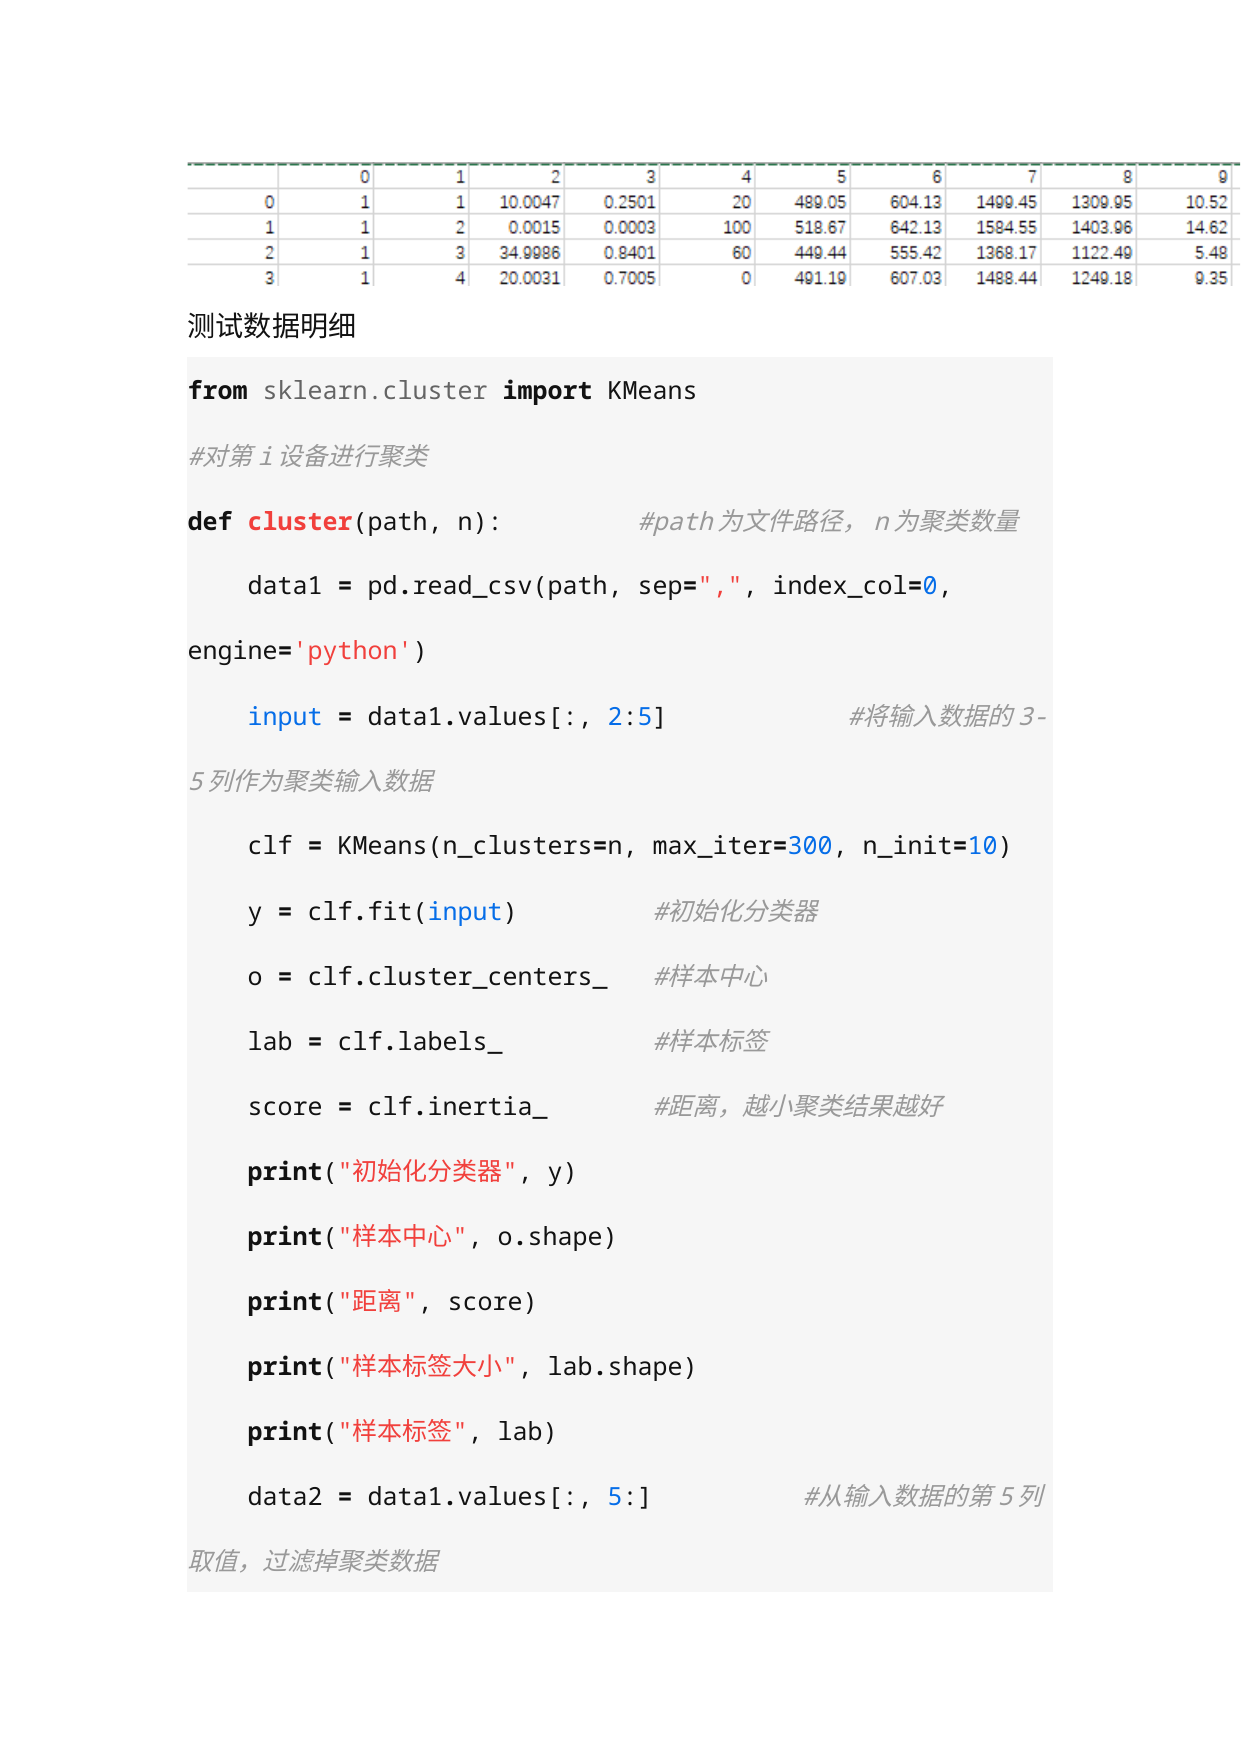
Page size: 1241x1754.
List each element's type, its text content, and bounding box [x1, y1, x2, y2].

text 测试数据明细 [187, 286, 1053, 357]
text score = clf.inertia_ #距离，越小聚类结果越好 [187, 1072, 1053, 1137]
text data1 = pd.read_csv(path, sep=",", index_col=0, engine='python') [187, 552, 1053, 682]
text data2 = data1.values[:, 5:] #从输入数据的第5列取值，过滤掉聚类数据 [187, 1462, 1053, 1592]
text print("样本标签", lab) [187, 1397, 1053, 1462]
text from sklearn.cluster import KMeans [187, 357, 1053, 422]
text print("样本标签大小", lab.shape) [187, 1332, 1053, 1397]
text input = data1.values[:, 2:5] #将输入数据的3-5列作为聚类输入数据 [187, 682, 1053, 812]
text print("初始化分类器", y) [187, 1137, 1053, 1202]
text #对第i设备进行聚类 [187, 422, 1053, 487]
picture [187, 162, 1241, 286]
text o = clf.cluster_centers_ #样本中心 [187, 942, 1053, 1007]
text y = clf.fit(input) #初始化分类器 [187, 877, 1053, 942]
text clf = KMeans(n_clusters=n, max_iter=300, n_init=10) [187, 812, 1053, 877]
text def cluster(path, n): #path为文件路径， n为聚类数量 [187, 487, 1053, 552]
text print("距离", score) [187, 1267, 1053, 1332]
text print("样本中心", o.shape) [187, 1202, 1053, 1267]
text lab = clf.labels_ #样本标签 [187, 1007, 1053, 1072]
